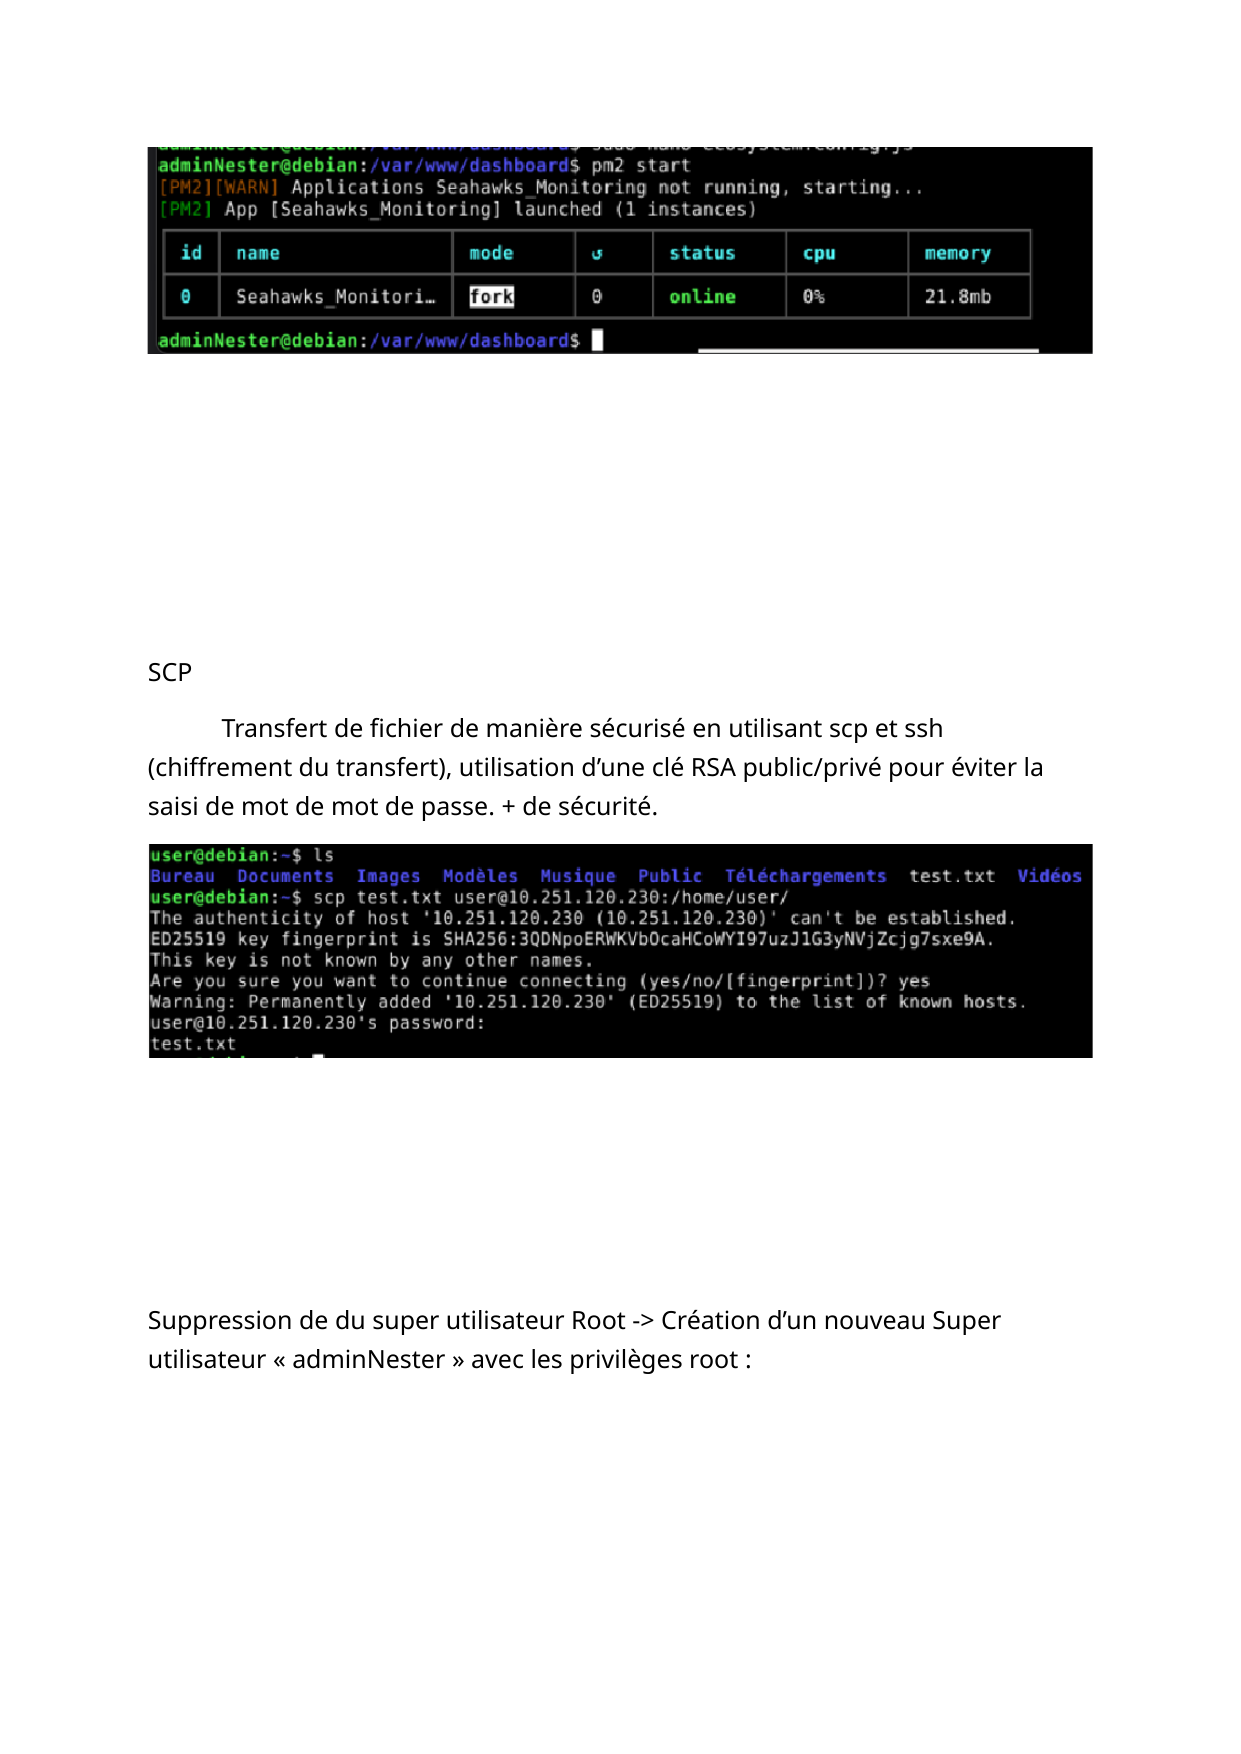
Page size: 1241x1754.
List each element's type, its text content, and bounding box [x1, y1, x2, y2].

picture [147, 147, 1093, 354]
picture [147, 844, 1093, 1058]
text SCP [148, 655, 1093, 689]
text Suppression de du super utilisateur Root -> Création d’un nouveau Super utilisateur « adminNester » avec les privilèges root : [148, 1302, 1093, 1376]
text Transfert de fichier de manière sécurisé en utilisant scp et ssh (chiffrement du transfert), utilisation d’une clé RSA public/privé pour éviter la saisi de mot de mot de passe. + de sécurité. [148, 711, 1093, 823]
